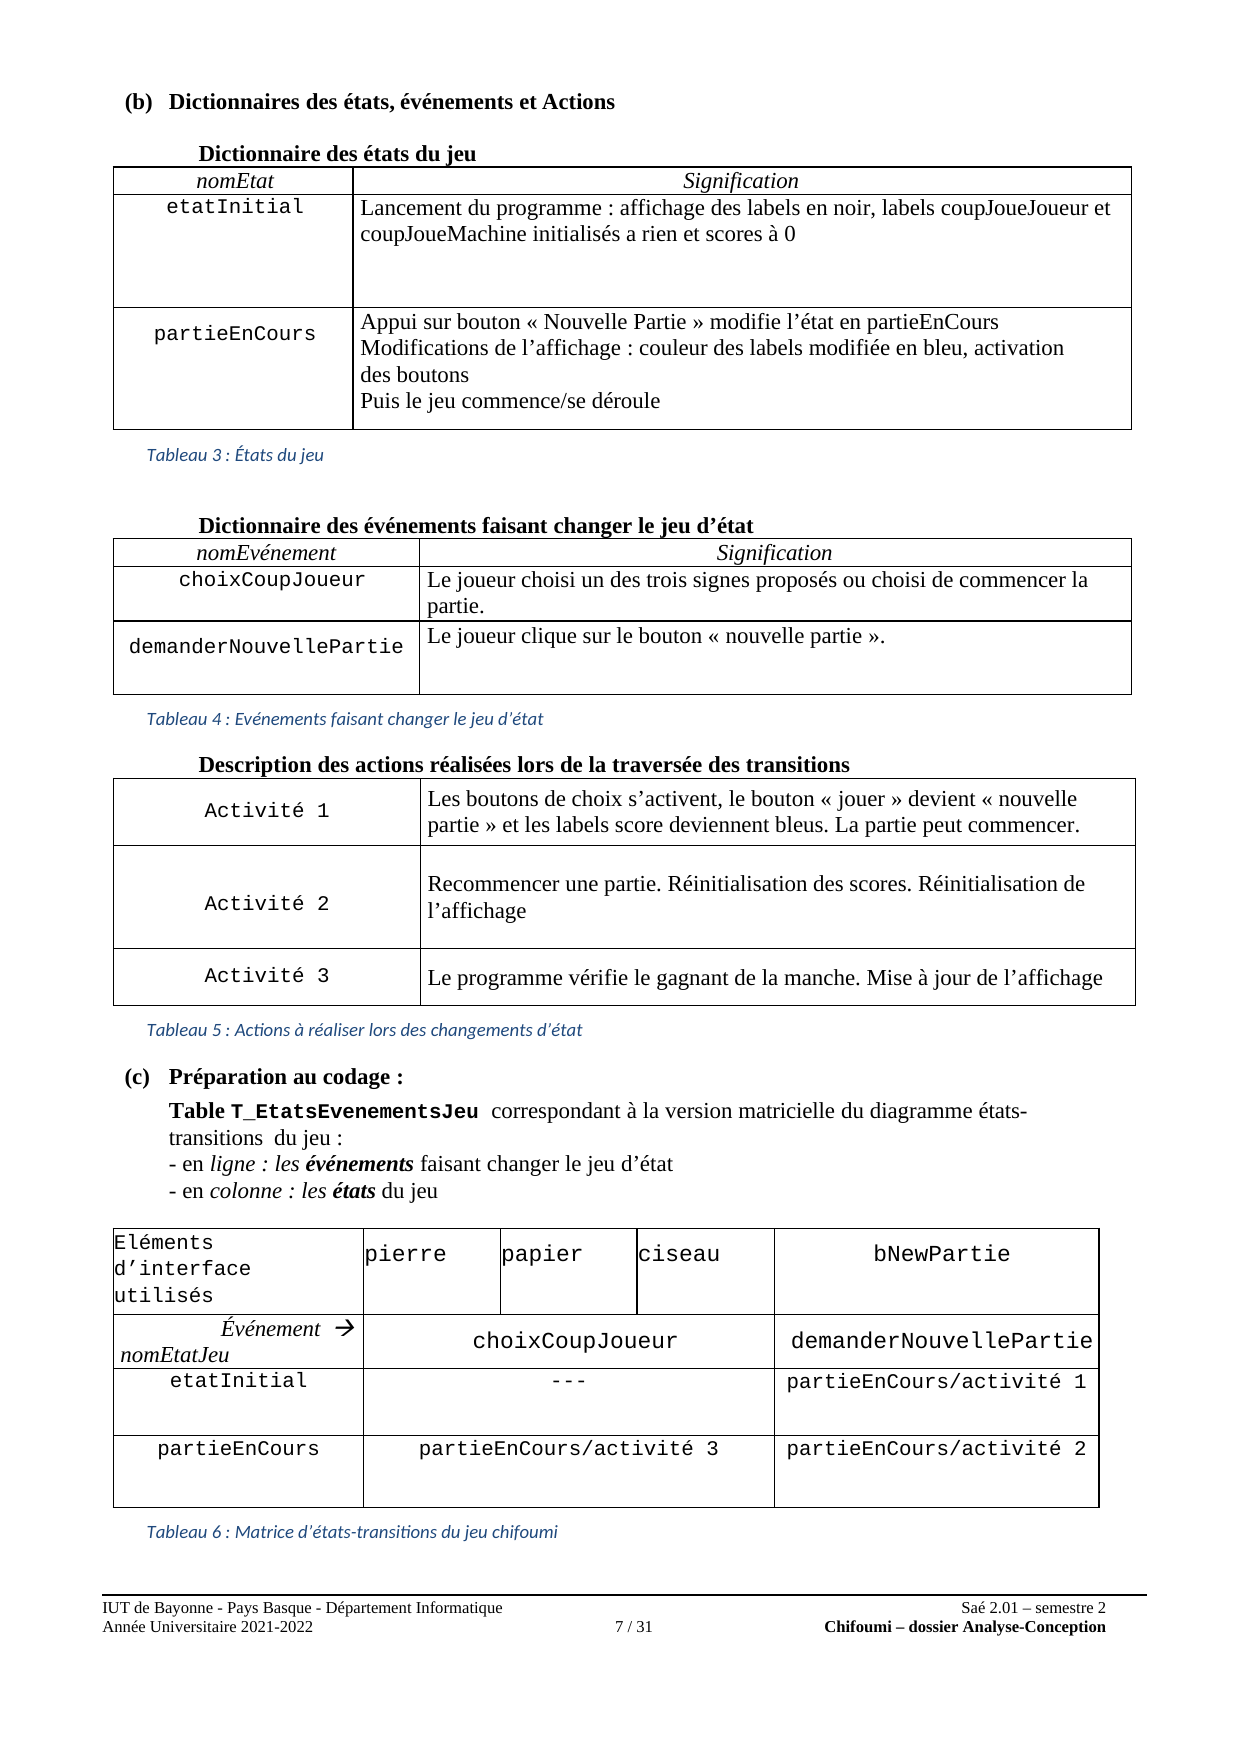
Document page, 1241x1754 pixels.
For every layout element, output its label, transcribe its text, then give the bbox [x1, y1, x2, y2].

table_cell partieEnCours [114, 1436, 363, 1507]
table_header nomEvénement [114, 539, 419, 566]
table_header papier [501, 1229, 636, 1314]
table_cell partieEnCours [114, 308, 352, 429]
table_header ciseau [638, 1229, 774, 1314]
table_header Signification [354, 168, 1131, 193]
table_cell Recommencer une partie. Réinitialisation des scores. Réinitialisation de l’affichage [421, 846, 1135, 948]
table_cell partieEnCours/activité 2 [775, 1436, 1098, 1507]
table_header Eléments d’interface utilisés [114, 1229, 363, 1314]
table_cell partieEnCours/activité 3 [364, 1436, 774, 1507]
table_header Signification [420, 539, 1131, 566]
table_cell demanderNouvellePartie [114, 622, 419, 693]
table_cell Le programme vérifie le gagnant de la manche. Mise à jour de l’affichage [421, 949, 1135, 1005]
subtitle Dictionnaires des états, événements et Actions [124, 88, 653, 115]
table_cell demanderNouvellePartie [775, 1315, 1098, 1368]
table_cell etatInitial [114, 1369, 363, 1435]
text Dictionnaire des événements faisant changer le jeu d’état [198, 512, 1146, 538]
table_cell Appui sur bouton « Nouvelle Partie » modifie l’état en partieEnCours Modifications de l’affichage : couleur des labels modifiée en bleu, activation des boutons Puis le jeu commence/se déroule [354, 308, 1131, 429]
table_cell choixCoupJoueur [114, 567, 419, 620]
text Description des actions réalisées lors de la traversée des transitions [198, 751, 1146, 777]
text Table T_EtatsEvenementsJeu correspondant à la version matricielle du diagramme états-transitions du jeu : [169, 1097, 1118, 1151]
list en colonne : les états du jeu [169, 1177, 1146, 1203]
table_cell Le joueur choisi un des trois signes proposés ou choisi de commencer la partie. [420, 567, 1131, 620]
table_header bNewPartie [775, 1229, 1098, 1314]
list en ligne : les événements faisant changer le jeu d’état [169, 1151, 1146, 1177]
table_cell Lancement du programme : affichage des labels en noir, labels coupJoueJoueur et coupJoueMachine initialisés a rien et scores à 0 [354, 195, 1131, 307]
table_cell --- [364, 1369, 774, 1435]
table_header Les boutons de choix s’activent, le bouton « jouer » devient « nouvelle partie » et les labels score deviennent bleus. La partie peut commencer. [421, 779, 1135, 845]
list Préparation au codage : [124, 1062, 1118, 1090]
table_cell Activité 3 [114, 949, 420, 1005]
table_cell partieEnCours/activité 1 [775, 1369, 1098, 1435]
text Dictionnaire des états du jeu [198, 140, 1146, 166]
table_cell Le joueur clique sur le bouton « nouvelle partie ». [420, 622, 1131, 693]
table_cell etatInitial [114, 195, 352, 307]
table_cell choixCoupJoueur [364, 1315, 774, 1368]
table_header Activité 1 [114, 779, 420, 845]
table_header pierre [364, 1229, 500, 1314]
table_cell Activité 2 [114, 846, 420, 948]
table_cell Événement nomEtatJeu [114, 1315, 363, 1368]
table_header nomEtat [114, 168, 352, 193]
